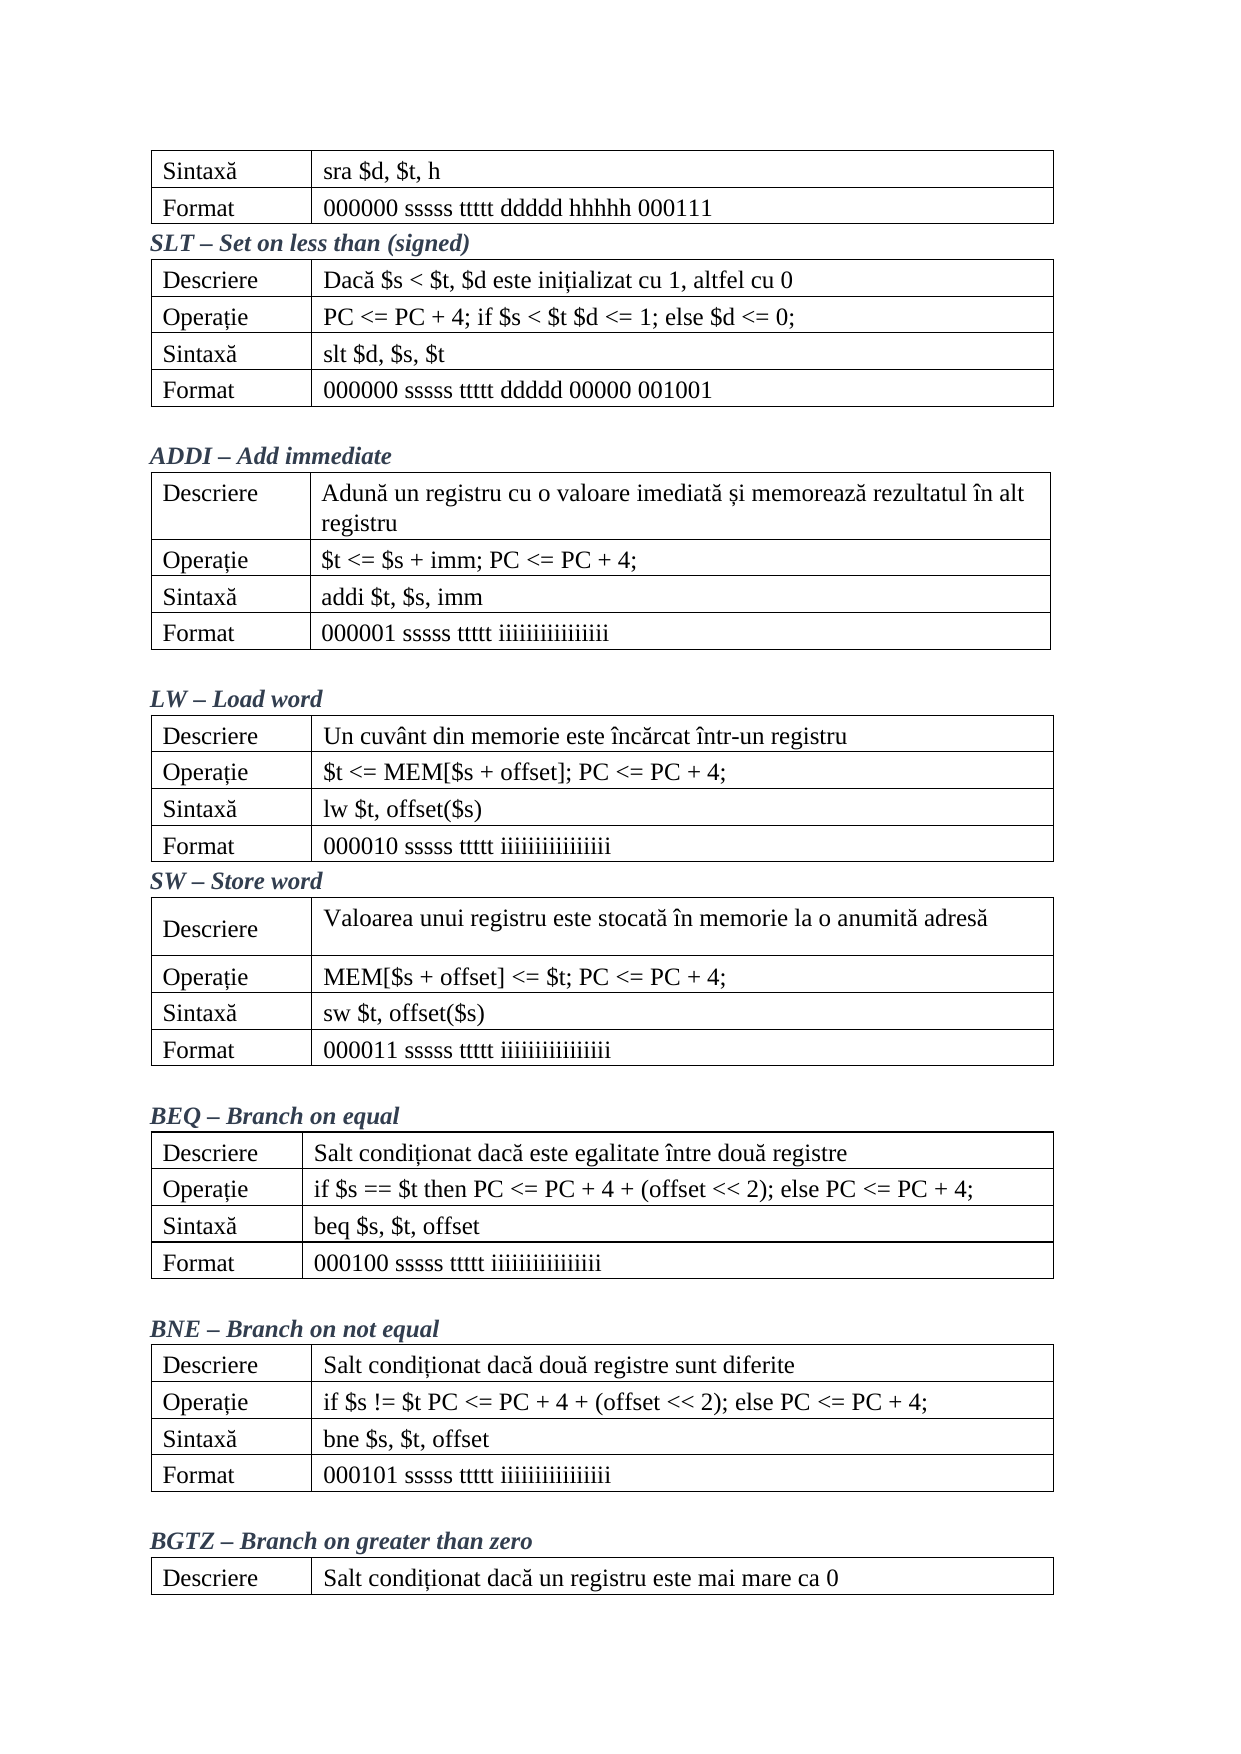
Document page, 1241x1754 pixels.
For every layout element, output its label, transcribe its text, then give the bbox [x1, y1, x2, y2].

table_cell if $s == $t then PC <= PC + 4 + (offset << 2); else PC <= PC + 4; [303, 1169, 1053, 1205]
table_cell slt $d, $s, $t [312, 333, 1053, 369]
table_cell 000100 sssss ttttt iiiiiiiiiiiiiiii [303, 1243, 1053, 1278]
table_cell Sintaxă [152, 789, 311, 824]
subtitle BNE – Branch on not equal [149, 1314, 1090, 1342]
table_cell Sintaxă [152, 1419, 311, 1454]
table_cell 000101 sssss ttttt iiiiiiiiiiiiiiii [312, 1455, 1053, 1491]
table_cell Format [152, 613, 310, 648]
subtitle BGTZ – Branch on greater than zero [149, 1526, 1090, 1555]
table_cell Operație [152, 752, 311, 788]
table_header Descriere [152, 1345, 311, 1381]
table_cell Operație [152, 1169, 302, 1205]
table_header Valoarea unui registru este stocată în memorie la o anumită adresă [312, 898, 1053, 955]
table_cell Format [152, 826, 311, 861]
table_cell PC <= PC + 4; if $s < $t $d <= 1; else $d <= 0; [312, 297, 1053, 332]
table_header Descriere [152, 260, 311, 296]
table_cell beq $s, $t, offset [303, 1206, 1053, 1241]
table_header Un cuvânt din memorie este încărcat într-un registru [312, 716, 1053, 751]
table_cell sra $d, $t, h [312, 151, 1053, 187]
table_cell Sintaxă [152, 993, 311, 1029]
table_cell MEM[$s + offset] <= $t; PC <= PC + 4; [312, 956, 1053, 992]
table_cell Sintaxă [152, 576, 310, 612]
table_cell if $s != $t PC <= PC + 4 + (offset << 2); else PC <= PC + 4; [312, 1382, 1053, 1417]
subtitle BEQ – Branch on equal [149, 1101, 1090, 1130]
table_cell 000001 sssss ttttt iiiiiiiiiiiiiiii [311, 613, 1050, 648]
table_cell Format [152, 1243, 302, 1278]
table_header Descriere [152, 898, 311, 955]
table_cell Format [152, 1030, 311, 1065]
table_cell 000000 sssss ttttt ddddd hhhhh 000111 [312, 188, 1053, 223]
table_cell $t <= MEM[$s + offset]; PC <= PC + 4; [312, 752, 1053, 788]
table_cell sw $t, offset($s) [312, 993, 1053, 1029]
table_cell Sintaxă [152, 1206, 302, 1241]
table_header Salt condiționat dacă un registru este mai mare ca 0 [312, 1558, 1053, 1593]
table_cell Format [152, 188, 311, 223]
table_cell Format [152, 1455, 311, 1491]
subtitle SW – Store word [149, 866, 1090, 895]
table_cell Sintaxă [152, 333, 311, 369]
table_header Descriere [152, 716, 311, 751]
table_cell 000011 sssss ttttt iiiiiiiiiiiiiiii [312, 1030, 1053, 1065]
table_cell 000000 sssss ttttt ddddd 00000 001001 [312, 370, 1053, 406]
table_cell Operație [152, 297, 311, 332]
subtitle ADDI – Add immediate [149, 441, 1090, 470]
table_cell lw $t, offset($s) [312, 789, 1053, 824]
subtitle SLT – Set on less than (signed) [149, 228, 1090, 257]
table_cell Format [152, 370, 311, 406]
table_cell Operație [152, 1382, 311, 1417]
table_header Descriere [152, 473, 310, 539]
table_header Salt condiționat dacă este egalitate între două registre [303, 1133, 1053, 1168]
table_header Descriere [152, 1558, 311, 1593]
subtitle LW – Load word [149, 684, 1090, 713]
table_header Descriere [152, 1133, 302, 1168]
table_cell addi $t, $s, imm [311, 576, 1050, 612]
table_cell Operație [152, 956, 311, 992]
table_cell bne $s, $t, offset [312, 1419, 1053, 1454]
table_header Adună un registru cu o valoare imediată și memorează rezultatul în alt registru [311, 473, 1050, 539]
table_header Dacă $s < $t, $d este inițializat cu 1, altfel cu 0 [312, 260, 1053, 296]
table_header Salt condiționat dacă două registre sunt diferite [312, 1345, 1053, 1381]
table_cell Sintaxă [152, 151, 311, 187]
table_cell Operație [152, 540, 310, 575]
table_cell $t <= $s + imm; PC <= PC + 4; [311, 540, 1050, 575]
table_cell 000010 sssss ttttt iiiiiiiiiiiiiiii [312, 826, 1053, 861]
